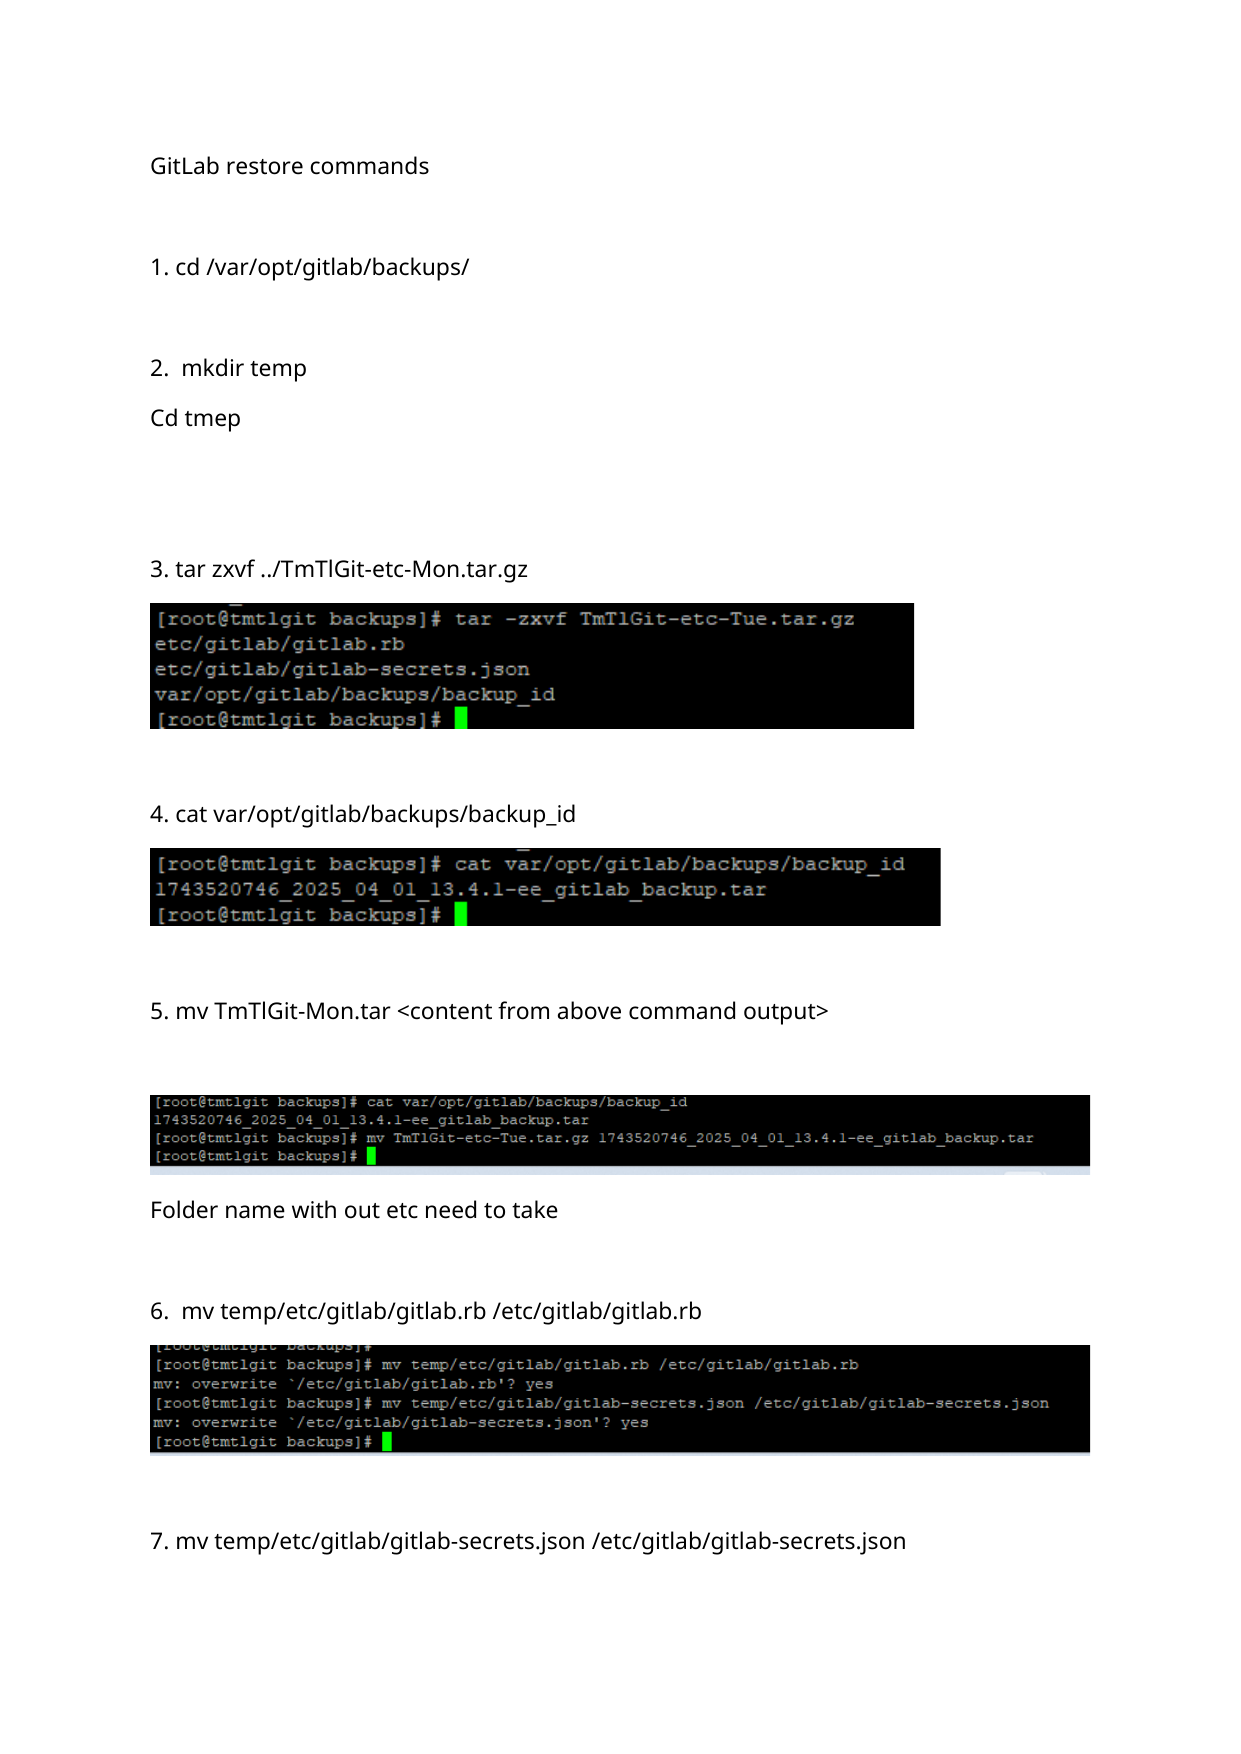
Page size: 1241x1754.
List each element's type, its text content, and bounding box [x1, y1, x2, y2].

text GitLab restore commands [150, 150, 1090, 181]
text 7. mv temp/etc/gitlab/gitlab-secrets.json /etc/gitlab/gitlab-secrets.json [150, 1525, 1090, 1556]
picture [150, 1095, 1091, 1175]
text 3. tar zxvf ../TmTlGit-etc-Mon.tar.gz [150, 553, 1090, 584]
text 6. mv temp/etc/gitlab/gitlab.rb /etc/gitlab/gitlab.rb [150, 1294, 1090, 1326]
picture [150, 603, 915, 729]
text 5. mv TmTlGit-Mon.tar <content from above command output> [150, 995, 1090, 1026]
text 2. mkdir temp [150, 352, 1090, 383]
text 4. cat var/opt/gitlab/backups/backup_id [150, 798, 1090, 829]
picture [150, 1345, 1091, 1456]
picture [150, 848, 941, 926]
text Folder name with out etc need to take [150, 1194, 1090, 1225]
text Cd tmep [150, 402, 1090, 433]
text 1. cd /var/opt/gitlab/backups/ [150, 251, 1090, 282]
